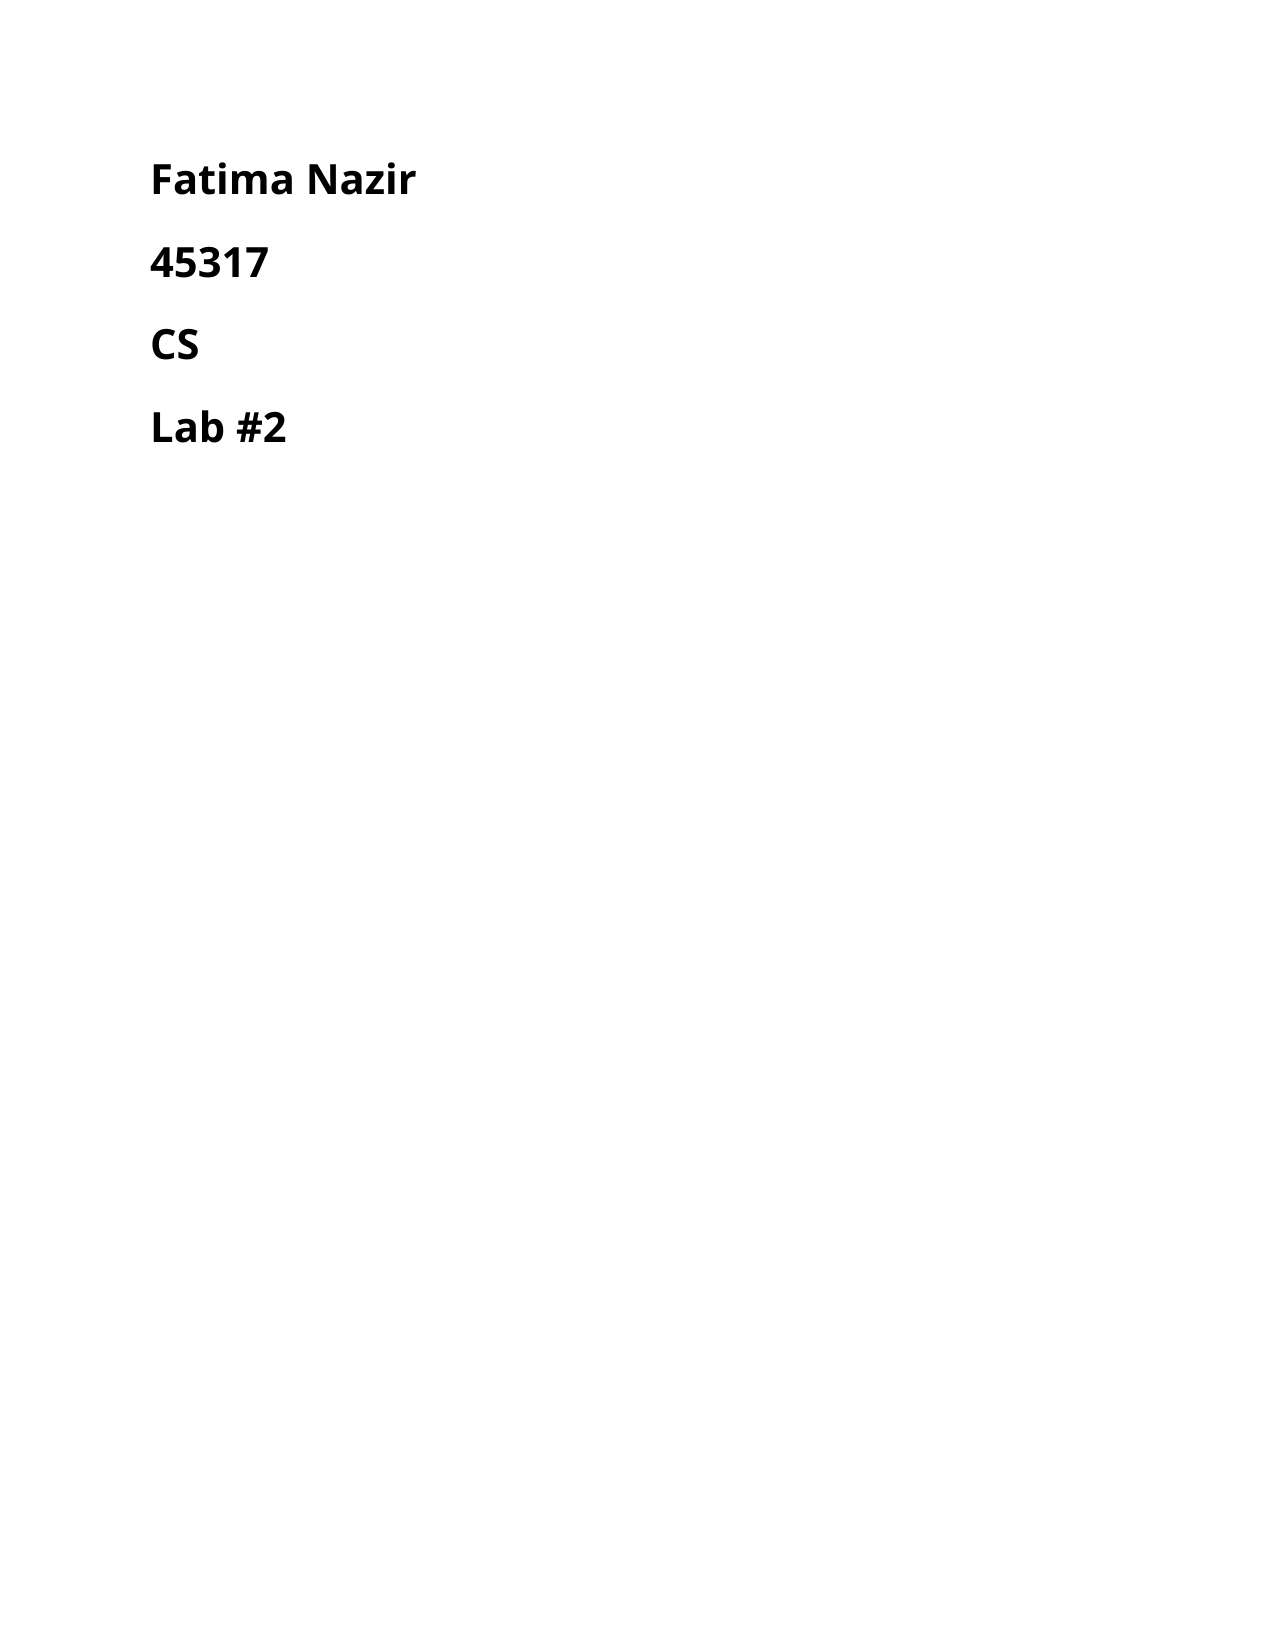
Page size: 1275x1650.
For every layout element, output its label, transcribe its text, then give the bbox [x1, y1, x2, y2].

text Lab #2 [150, 397, 1125, 454]
text 45317 [150, 232, 1125, 289]
text Fatima Nazir [150, 150, 1125, 207]
text CS [150, 315, 1125, 372]
